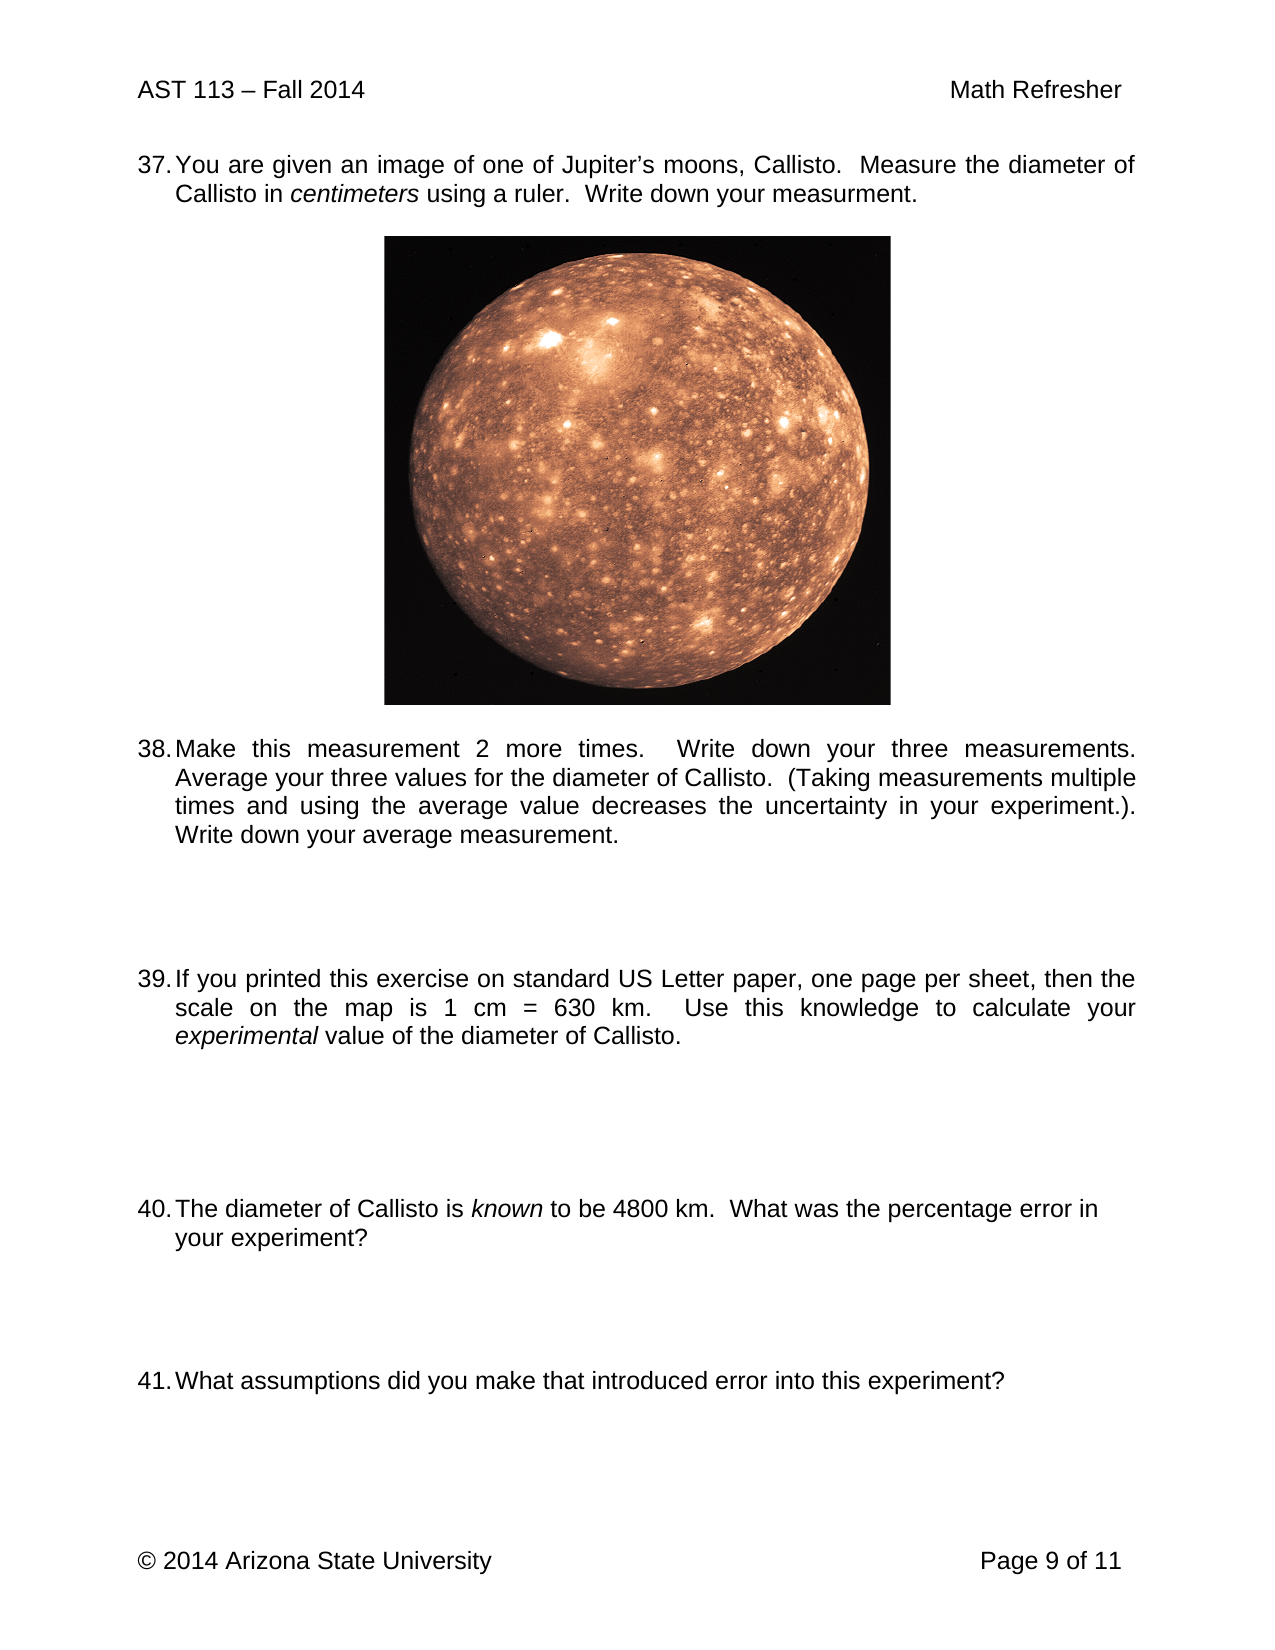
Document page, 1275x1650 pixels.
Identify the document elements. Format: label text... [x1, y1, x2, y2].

list Make this measurement 2 more times. Write down your three measurements. Average your three values for the diameter of Callisto. (Taking measurements multiple times and using the average value decreases the uncertainty in your experiment.). Write down your average measurement. [137, 734, 1138, 849]
list The diameter of Callisto is known to be 4800 km. What was the percentage error in your experiment? [137, 1194, 1138, 1251]
list You are given an image of one of Jupiter’s moons, Callisto. Measure the diameter of Callisto in centimeters using a ruler. Write down your measurment. [137, 150, 1138, 207]
picture [384, 236, 891, 705]
list If you printed this exercise on standard US Letter paper, one page per sheet, then the scale on the map is 1 cm = 630 km. Use this knowledge to calculate your experimental value of the diameter of Callisto. [137, 964, 1138, 1050]
list What assumptions did you make that introduced error into this experiment? [137, 1366, 1138, 1395]
